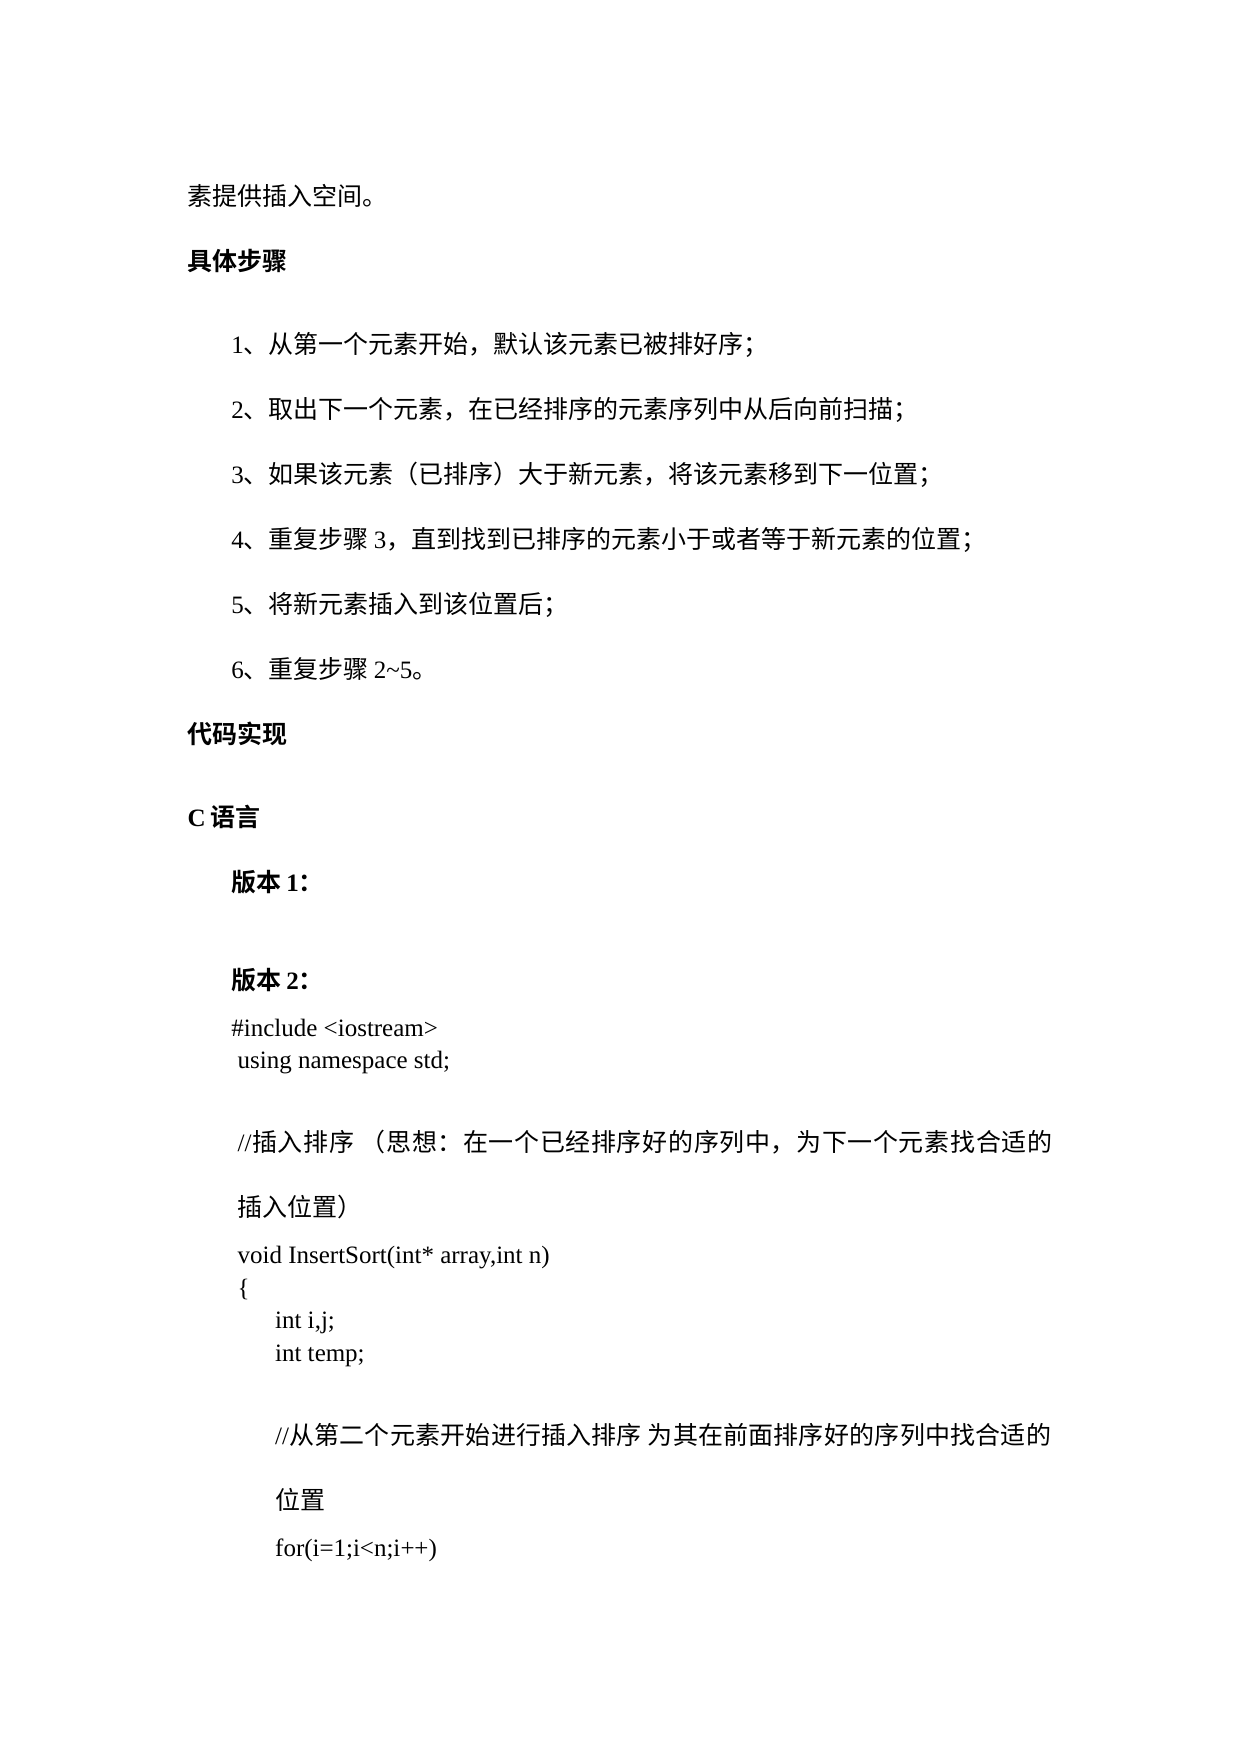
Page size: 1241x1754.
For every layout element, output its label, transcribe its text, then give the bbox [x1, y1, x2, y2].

text //从第二个元素开始进行插入排序 为其在前面排序好的序列中找合适的位置 [275, 1401, 1053, 1531]
text 1、从第一个元素开始，默认该元素已被排好序； [187, 310, 1053, 375]
text 3、如果该元素（已排序）大于新元素，将该元素移到下一位置； [187, 440, 1053, 505]
text int temp; [237, 1336, 1053, 1368]
text { [237, 1271, 1053, 1303]
subtitle 代码实现 [187, 700, 1053, 765]
text int i,j; [237, 1303, 1053, 1336]
text #include <iostream> [187, 1011, 1053, 1043]
subtitle 具体步骤 [187, 227, 1053, 292]
text //插入排序 （思想：在一个已经排序好的序列中，为下一个元素找合适的插入位置） [237, 1108, 1053, 1238]
text 2、取出下一个元素，在已经排序的元素序列中从后向前扫描； [187, 375, 1053, 440]
text 5、将新元素插入到该位置后； [187, 570, 1053, 635]
text void InsertSort(int* array,int n) [237, 1238, 1053, 1271]
text for(i=1;i<n;i++) [237, 1531, 1053, 1563]
text 版本1： [187, 848, 1053, 913]
text 6、重复步骤2~5。 [187, 635, 1053, 700]
text 4、重复步骤3，直到找到已排序的元素小于或者等于新元素的位置； [187, 505, 1053, 570]
text 对于未排序元素，在已排序序列中从后向前扫描，找到相应位置把它插入进去；在从后向前扫描过程中，需要反复把已排序元素逐步向后挪位，为新元素提供插入空间。 [187, 162, 1053, 227]
text using namespace std; [237, 1043, 1053, 1076]
text 版本2： [187, 946, 1053, 1011]
subtitle C语言 [187, 783, 1053, 848]
